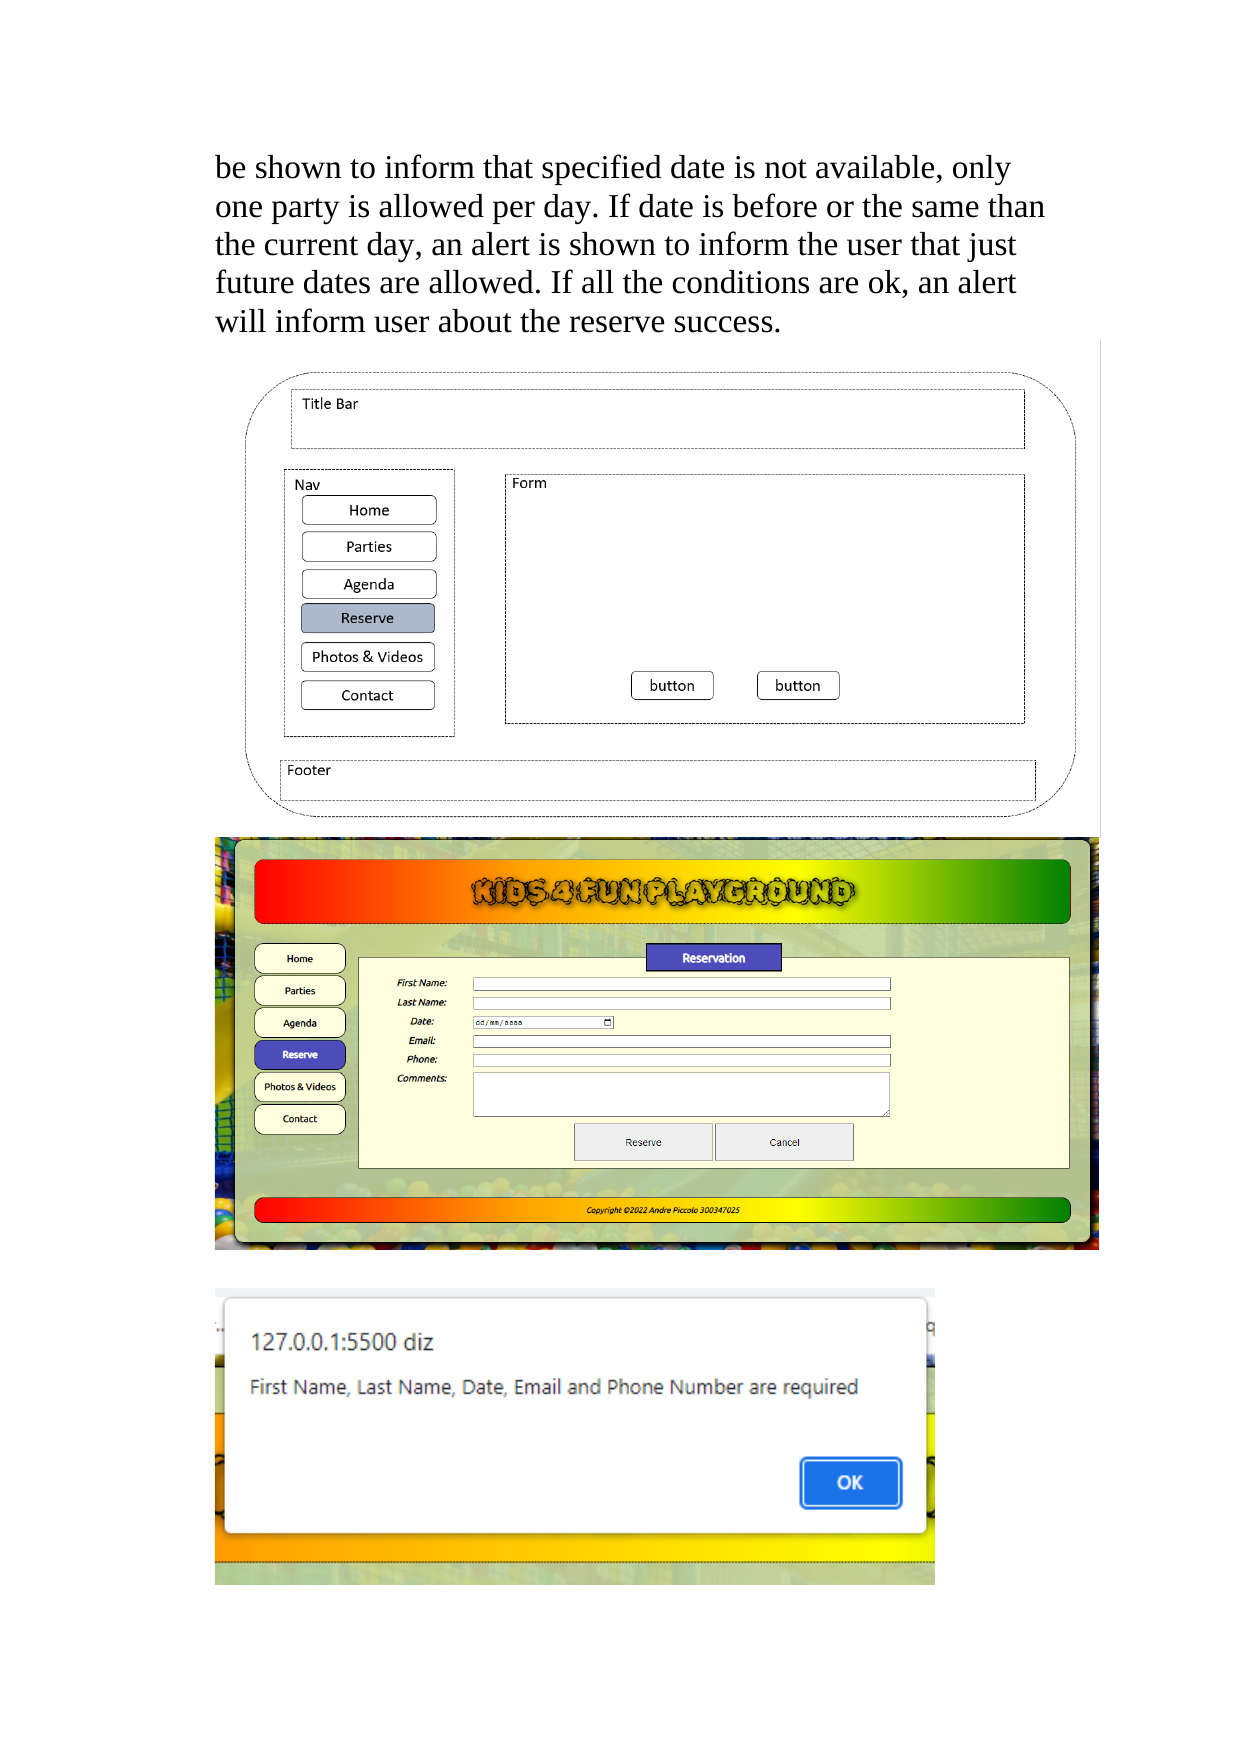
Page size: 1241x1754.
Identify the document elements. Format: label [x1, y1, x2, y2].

picture [214, 339, 1101, 1250]
list [215, 148, 1063, 339]
picture [214, 1288, 935, 1585]
